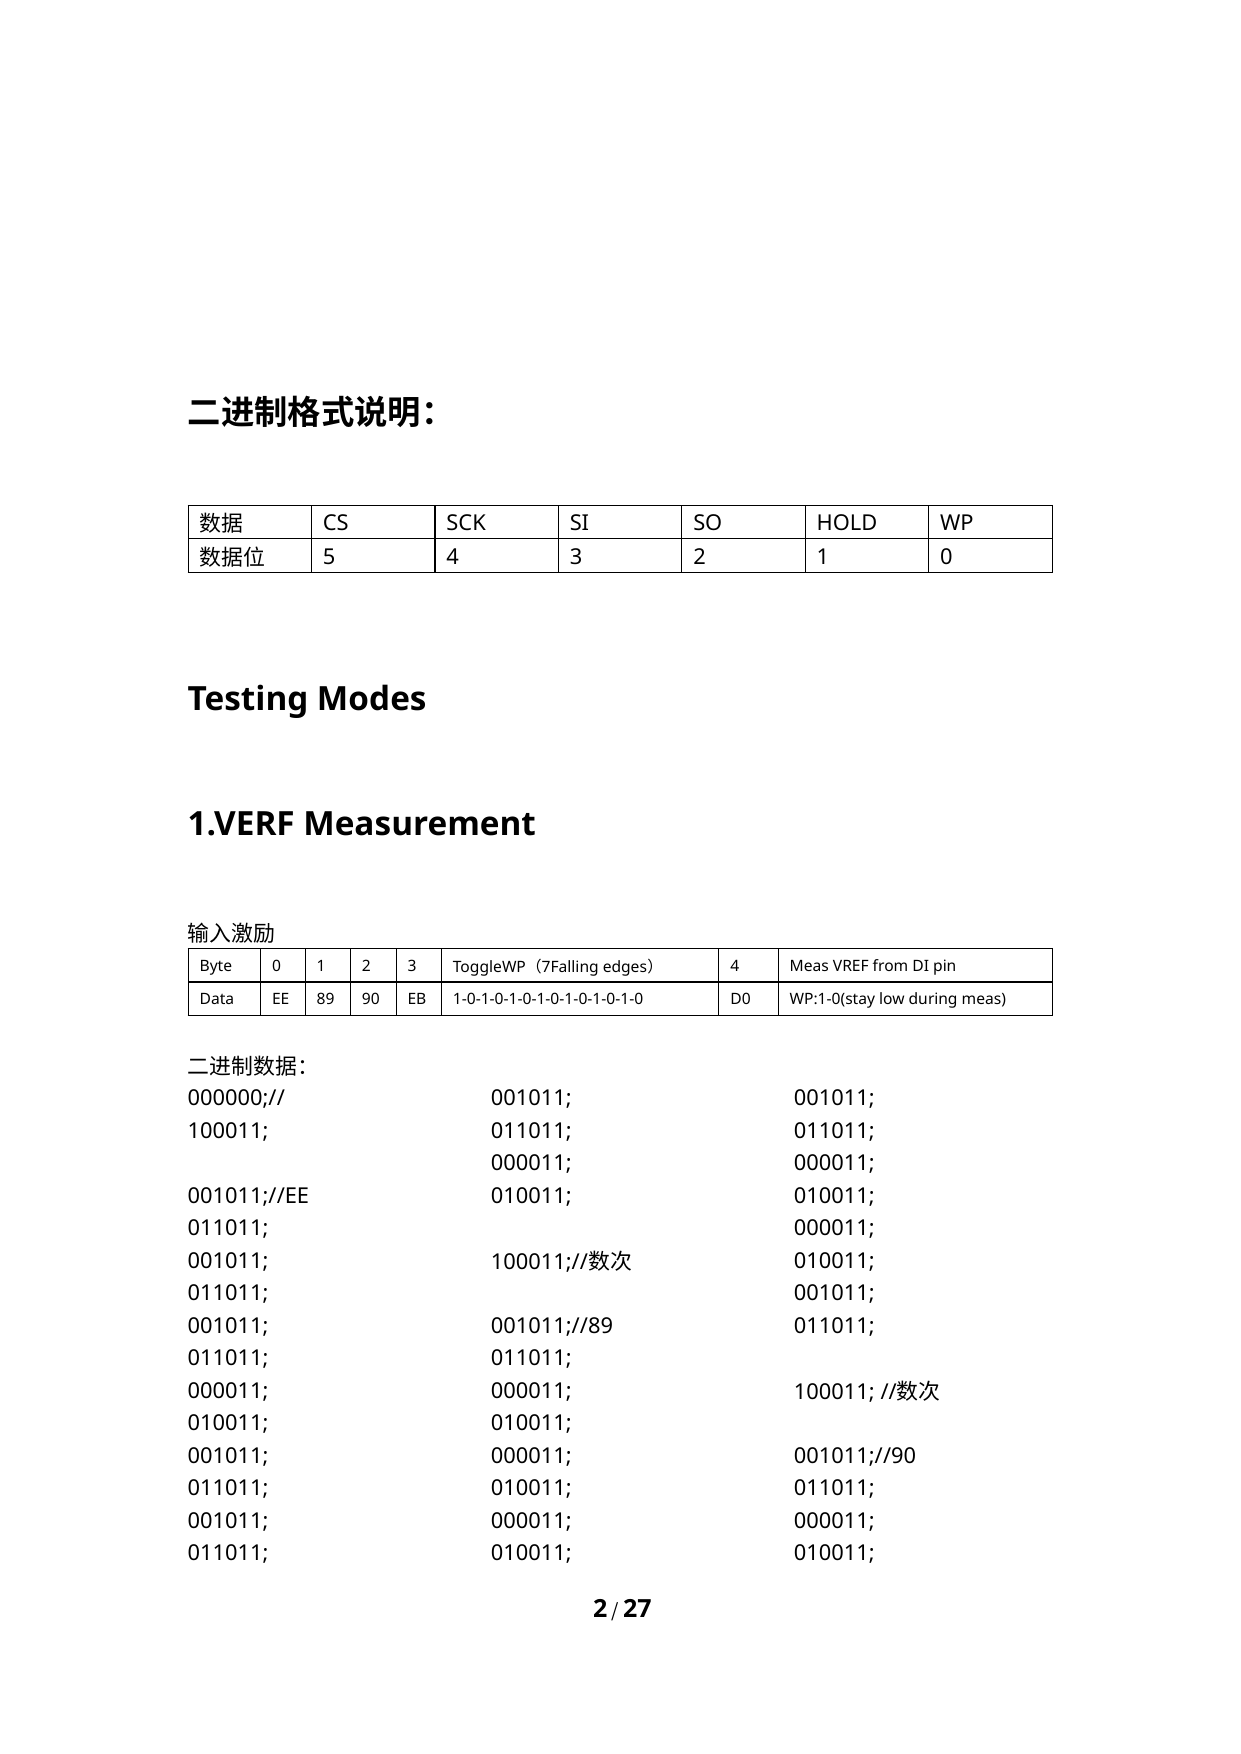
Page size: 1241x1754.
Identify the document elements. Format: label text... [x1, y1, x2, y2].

table_cell D0 [719, 983, 778, 1015]
table_cell EE [261, 983, 305, 1015]
text 011011; [187, 1276, 446, 1308]
table_cell 3 [559, 539, 681, 572]
text 011011; [187, 1471, 446, 1503]
text 二进制数据： [187, 1048, 1053, 1081]
text 011011; [187, 1341, 446, 1373]
table_header Meas VREF from DI pin [779, 949, 1052, 981]
text 010011; [491, 1178, 749, 1211]
text 001011; [794, 1276, 1053, 1308]
text 输入激励 [187, 915, 1053, 948]
table_header SCK [436, 506, 558, 538]
table_header ToggleWP（7Falling edges） [442, 949, 718, 981]
table_header 1 [306, 949, 350, 981]
text 011011; [794, 1113, 1053, 1146]
subtitle Testing Modes [187, 665, 1053, 730]
text 001011;//90 [794, 1438, 1053, 1471]
table_cell 0 [929, 539, 1052, 572]
text 000011; [491, 1146, 749, 1178]
table_cell EB [397, 983, 441, 1015]
table_cell 2 [682, 539, 805, 572]
table_cell Data [189, 983, 260, 1015]
text 000011; [491, 1373, 749, 1406]
table_header CS [312, 506, 434, 538]
table_header 数据 [189, 506, 311, 538]
text 100011; [187, 1113, 446, 1146]
subtitle 二进制格式说明： [187, 378, 1053, 443]
table_cell 90 [351, 983, 396, 1015]
text 011011; [187, 1211, 446, 1243]
text 100011;//数次 [491, 1243, 749, 1276]
table_header 4 [719, 949, 778, 981]
text 010011; [794, 1536, 1053, 1568]
table_header 0 [261, 949, 305, 981]
text 001011; [187, 1308, 446, 1341]
text 011011; [794, 1471, 1053, 1503]
subtitle 1.VERF Measurement [187, 790, 1053, 855]
text 011011; [491, 1113, 749, 1146]
text 010011; [491, 1536, 749, 1568]
table_cell 89 [306, 983, 350, 1015]
text 001011;//89 [491, 1308, 749, 1341]
text 000011; [491, 1503, 749, 1536]
text 010011; [491, 1471, 749, 1503]
text 001011; [187, 1243, 446, 1276]
text 011011; [794, 1308, 1053, 1341]
text 011011; [491, 1341, 749, 1373]
table_header HOLD [806, 506, 928, 538]
text 100011; //数次 [794, 1373, 1053, 1406]
text 000011; [794, 1503, 1053, 1536]
text 001011;//EE [187, 1178, 446, 1211]
text 001011; [794, 1081, 1053, 1113]
text 010011; [794, 1178, 1053, 1211]
table_cell WP:1-0(stay low during meas) [779, 983, 1052, 1015]
text 010011; [491, 1406, 749, 1438]
table_cell 数据位 [189, 539, 311, 572]
table_cell 5 [312, 539, 434, 572]
text 011011; [187, 1536, 446, 1568]
table_header WP [929, 506, 1052, 538]
text 000000;// [187, 1081, 446, 1113]
text 000011; [491, 1438, 749, 1471]
table_header 3 [397, 949, 441, 981]
table_header SI [559, 506, 681, 538]
table_cell 4 [436, 539, 558, 572]
table_cell 1 [806, 539, 928, 572]
text 010011; [794, 1243, 1053, 1276]
text 000011; [187, 1373, 446, 1406]
table_cell 1-0-1-0-1-0-1-0-1-0-1-0-1-0 [442, 983, 718, 1015]
text 000011; [794, 1146, 1053, 1178]
table_header 2 [351, 949, 396, 981]
text 000011; [794, 1211, 1053, 1243]
table_header SO [682, 506, 805, 538]
text 001011; [187, 1438, 446, 1471]
text 001011; [491, 1081, 749, 1113]
text 010011; [187, 1406, 446, 1438]
text 001011; [187, 1503, 446, 1536]
table_header Byte [189, 949, 260, 981]
